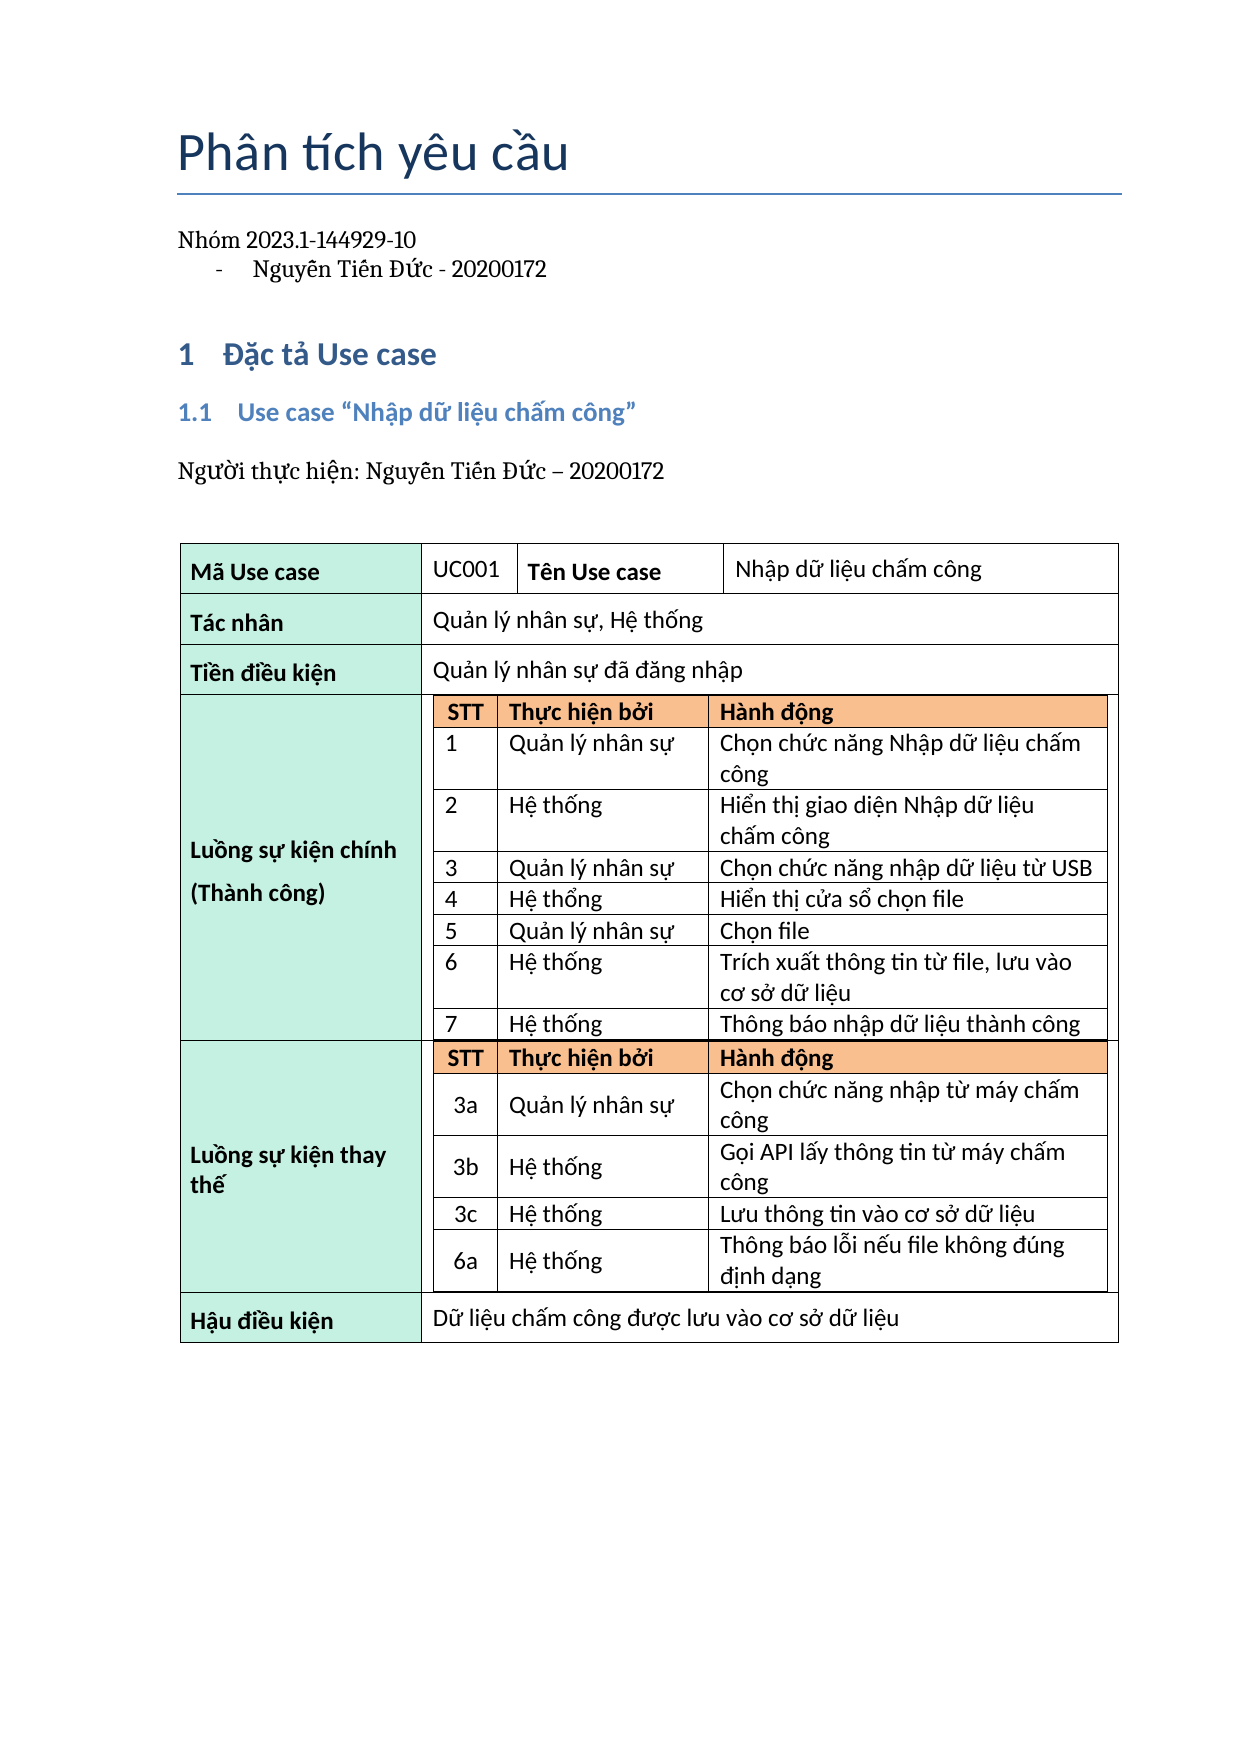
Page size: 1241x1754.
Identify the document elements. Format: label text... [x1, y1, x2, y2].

table_cell [434, 1136, 497, 1197]
table_cell [434, 1074, 497, 1135]
title Phân tích yêu cầu [177, 118, 1122, 193]
table_cell Hậu điều kiện [181, 1293, 421, 1342]
subtitle Đặc tả Use case [177, 333, 1122, 374]
table_cell [709, 883, 1107, 914]
table_cell [709, 1074, 1107, 1135]
table_cell [498, 1009, 708, 1039]
subtitle Use case “Nhập dữ liệu chấm công” [177, 395, 1122, 428]
table_cell [709, 1198, 1107, 1229]
table_cell [709, 946, 1107, 1008]
table_header UC001 [422, 544, 517, 593]
table_cell [434, 1230, 497, 1291]
table_header Tên Use case [518, 544, 723, 593]
table_cell Dữ liệu chấm công được lưu vào cơ sở dữ liệu [422, 1293, 1118, 1342]
table_cell [434, 852, 497, 882]
table_cell [434, 728, 497, 789]
table_cell Luồng sự kiện chính (Thành công) [181, 695, 421, 1040]
table_cell [709, 1136, 1107, 1197]
table_cell [1108, 695, 1118, 1040]
table_cell [709, 790, 1107, 851]
table_cell [498, 852, 708, 882]
table_cell [498, 883, 708, 914]
table_cell [422, 1041, 433, 1292]
table_cell [498, 915, 708, 945]
table_cell Tiền điều kiện [181, 645, 421, 694]
table_cell [709, 728, 1107, 789]
table_cell [422, 695, 433, 1040]
table_cell [498, 1074, 708, 1135]
list Nguyễn Tiến Đức - 20200172 [215, 255, 1122, 283]
text Người thực hiện: Nguyễn Tiến Đức – 20200172 [177, 457, 1122, 486]
table_cell [709, 1230, 1107, 1291]
table_cell Tác nhân [181, 594, 421, 644]
table_cell [434, 1009, 497, 1039]
table_cell [498, 1136, 708, 1197]
table_cell [434, 790, 497, 851]
table_header Mã Use case [181, 544, 421, 593]
table_cell Quản lý nhân sự đã đăng nhập [422, 645, 1118, 694]
table_cell [709, 852, 1107, 882]
table_cell [434, 946, 497, 1008]
table_cell [1108, 1041, 1118, 1292]
table_cell [498, 790, 708, 851]
table_cell [709, 1009, 1107, 1039]
table_cell [434, 1198, 497, 1229]
table_cell [434, 915, 497, 945]
table_cell [498, 946, 708, 1008]
table_cell [498, 728, 708, 789]
table_cell Quản lý nhân sự, Hệ thống [422, 594, 1118, 644]
table_cell [709, 915, 1107, 945]
table_cell [434, 883, 497, 914]
table_header Nhập dữ liệu chấm công [724, 544, 1118, 593]
table_cell Luồng sự kiện thay thế [181, 1041, 421, 1292]
table_cell [498, 1198, 708, 1229]
text Nhóm 2023.1-144929-10 [177, 226, 1122, 255]
table_cell [498, 1230, 708, 1291]
